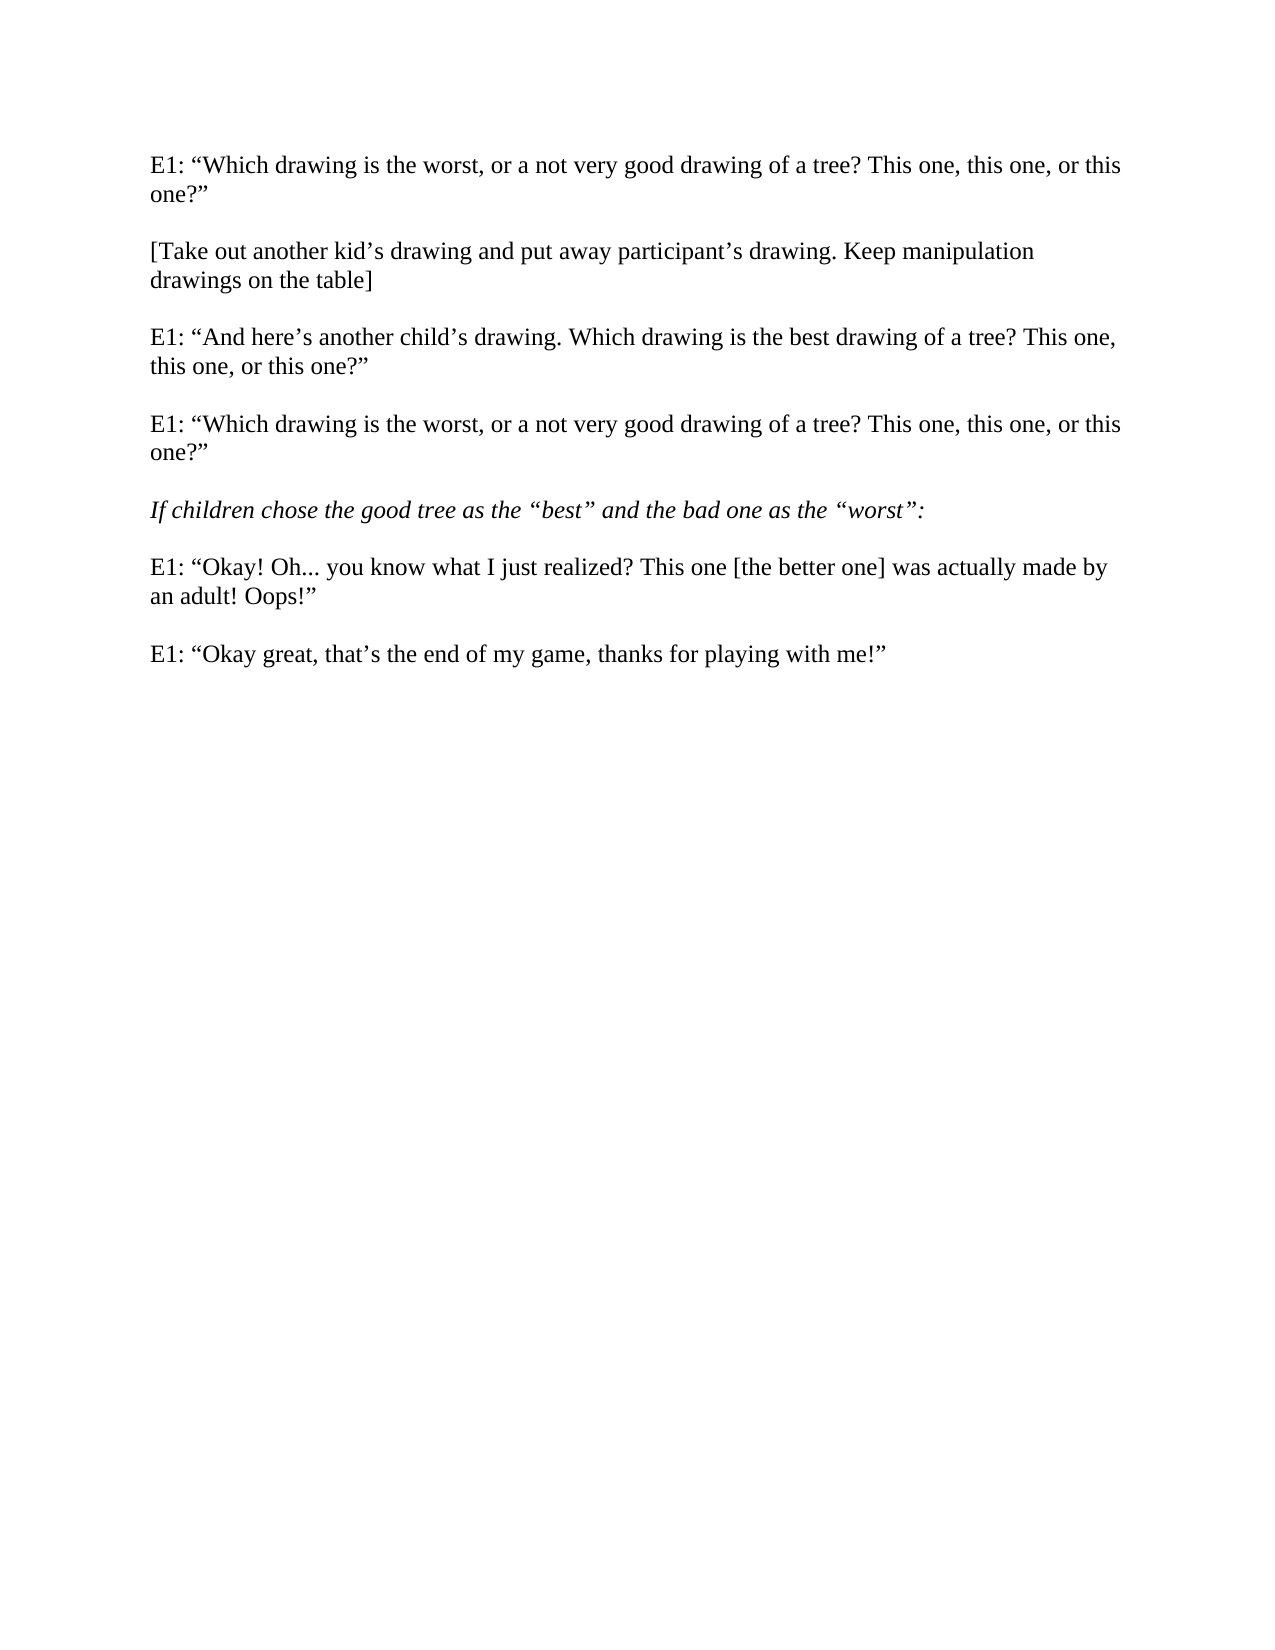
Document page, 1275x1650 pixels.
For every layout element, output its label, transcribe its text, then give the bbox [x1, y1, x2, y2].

text E1: “Okay! Oh... you know what I just realized? This one [the better one] was actually made by an adult! Oops!” [150, 552, 1125, 610]
text E1: “Which drawing is the worst, or a not very good drawing of a tree? This one, this one, or this one?” [150, 409, 1125, 466]
text If children chose the good tree as the “best” and the bad one as the “worst”: [150, 495, 1125, 524]
text E1: “And here’s another child’s drawing. Which drawing is the best drawing of a tree? This one, this one, or this one?” [150, 322, 1125, 380]
text E1: “Which drawing is the worst, or a not very good drawing of a tree? This one, this one, or this one?” [150, 150, 1125, 207]
text [Take out another kid’s drawing and put away participant’s drawing. Keep manipulation drawings on the table] [150, 236, 1125, 294]
text E1: “Okay great, that’s the end of my game, thanks for playing with me!” [150, 639, 1125, 667]
